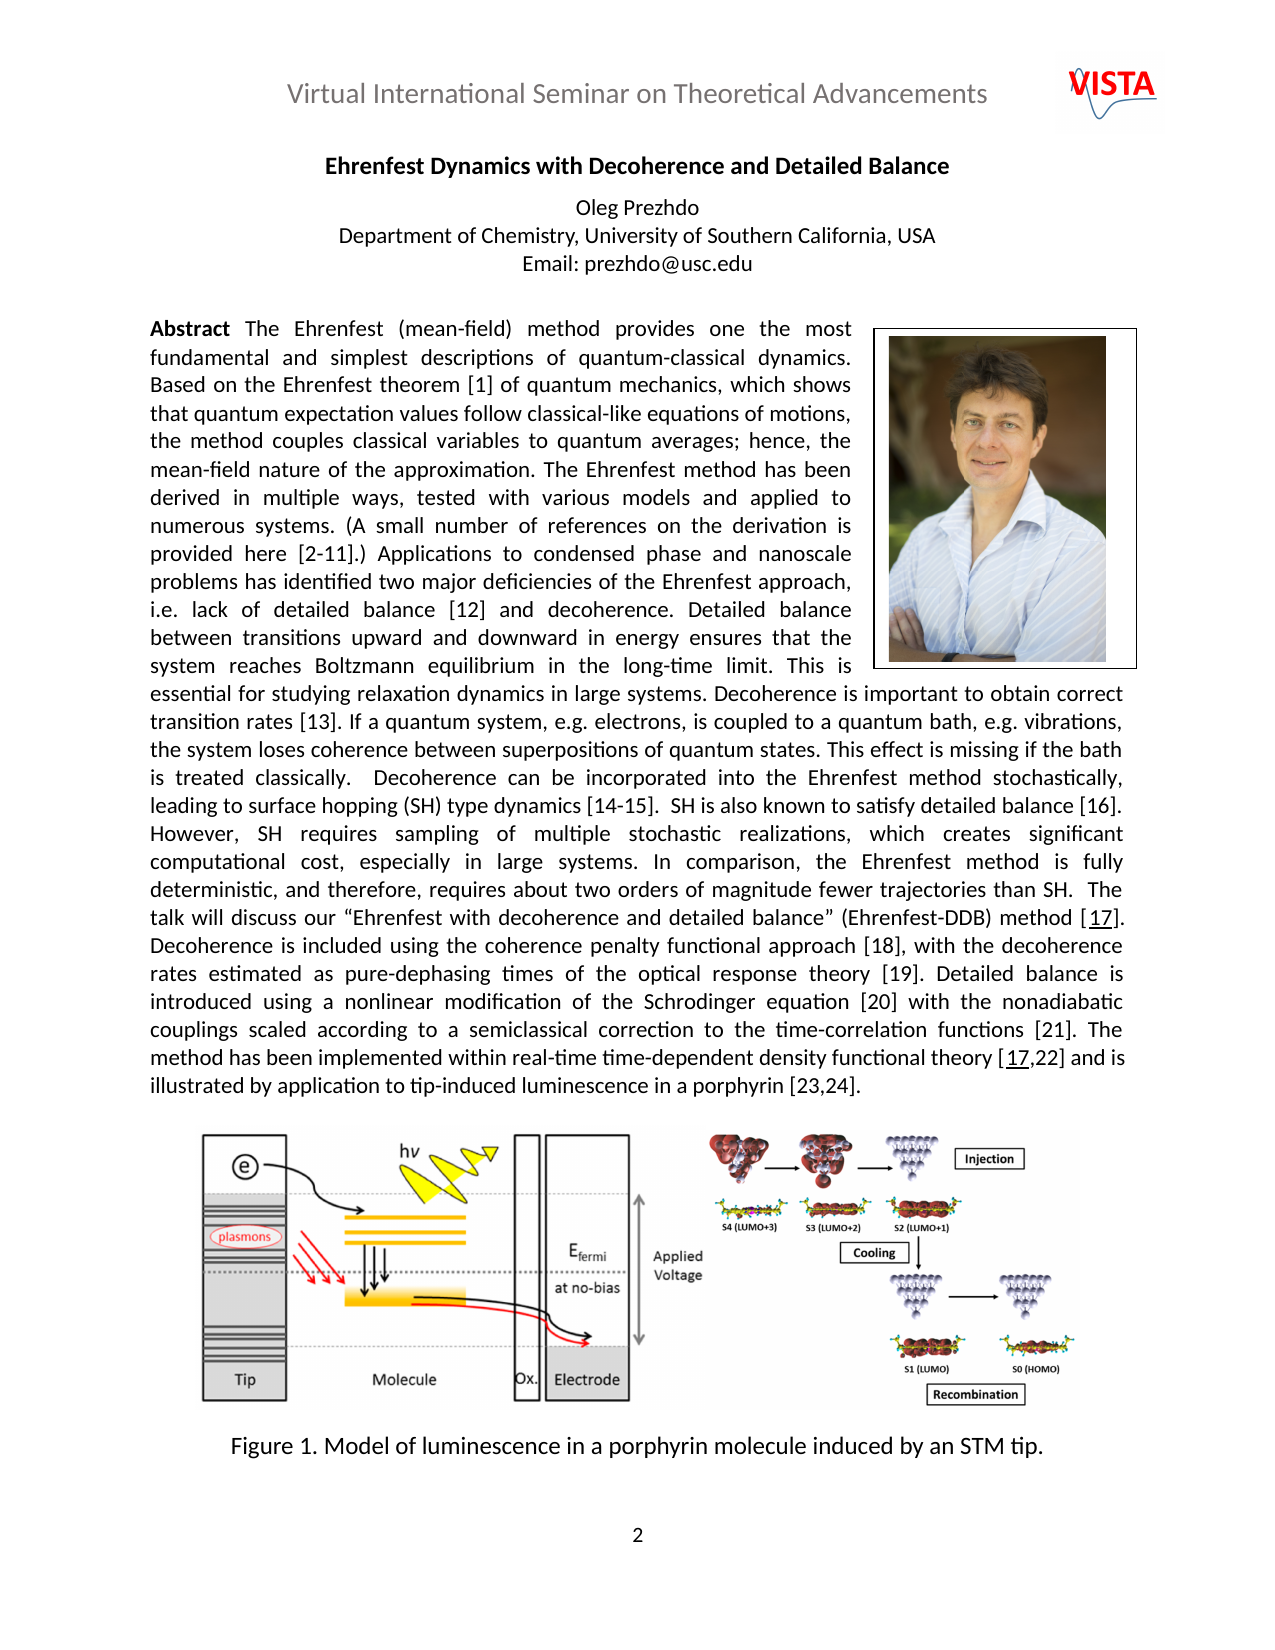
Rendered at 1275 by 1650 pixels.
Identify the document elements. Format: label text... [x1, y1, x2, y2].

text Figure 1. Model of luminescence in a porphyrin molecule induced by an STM tip. [150, 1435, 1125, 1460]
text Email: prezhdo@usc.edu [150, 249, 1125, 277]
picture [888, 336, 1106, 662]
title Ehrenfest Dynamics with Decoherence and Detailed Balance [150, 150, 1125, 181]
text Department of Chemistry, University of Southern California, USA [150, 221, 1125, 249]
text Abstract The Ehrenfest (mean-field) method provides one the most fundamental and simplest descriptions of quantum-classical dynamics. Based on the Ehrenfest theorem [1] of quantum mechanics, which shows that quantum expectation values follow classical-like equations of motions, the method couples classical variables to quantum averages; hence, the mean-field nature of the approximation. The Ehrenfest method has been derived in multiple ways, tested with various models and applied to numerous systems. (A small number of references on the derivation is provided here [2-11].) Applications to condensed phase and nanoscale problems has identified two major deficiencies of the Ehrenfest approach, i.e. lack of detailed balance [12] and decoherence. Detailed balance between transitions upward and downward in energy ensures that the system reaches Boltzmann equilibrium in the long-time limit. This is essential for studying relaxation dynamics in large systems. Decoherence is important to obtain correct transition rates [13]. If a quantum system, e.g. electrons, is coupled to a quantum bath, e.g. vibrations, the system loses coherence between superpositions of quantum states. This effect is missing if the bath is treated classically. Decoherence can be incorporated into the Ehrenfest method stochastically, leading to surface hopping (SH) type dynamics [14-15]. SH is also known to satisfy detailed balance [16]. However, SH requires sampling of multiple stochastic realizations, which creates significant computational cost, especially in large systems. In comparison, the Ehrenfest method is fully deterministic, and therefore, requires about two orders of magnitude fewer trajectories than SH. The talk will discuss our “Ehrenfest with decoherence and detailed balance” (Ehrenfest-DDB) method [17]. Decoherence is included using the coherence penalty functional approach [18], with the decoherence rates estimated as pure-dephasing times of the optical response theory [19]. Detailed balance is introduced using a nonlinear modification of the Schrodinger equation [20] with the nonadiabatic couplings scaled according to a semiclassical correction to the time-correlation functions [21]. The method has been implemented within real-time time-dependent density functional theory [17,22] and is illustrated by application to tip-induced luminescence in a porphyrin [23,24]. [150, 314, 1125, 1099]
picture [705, 1130, 1080, 1410]
text Oleg Prezhdo [150, 193, 1125, 221]
picture [1055, 51, 1165, 134]
